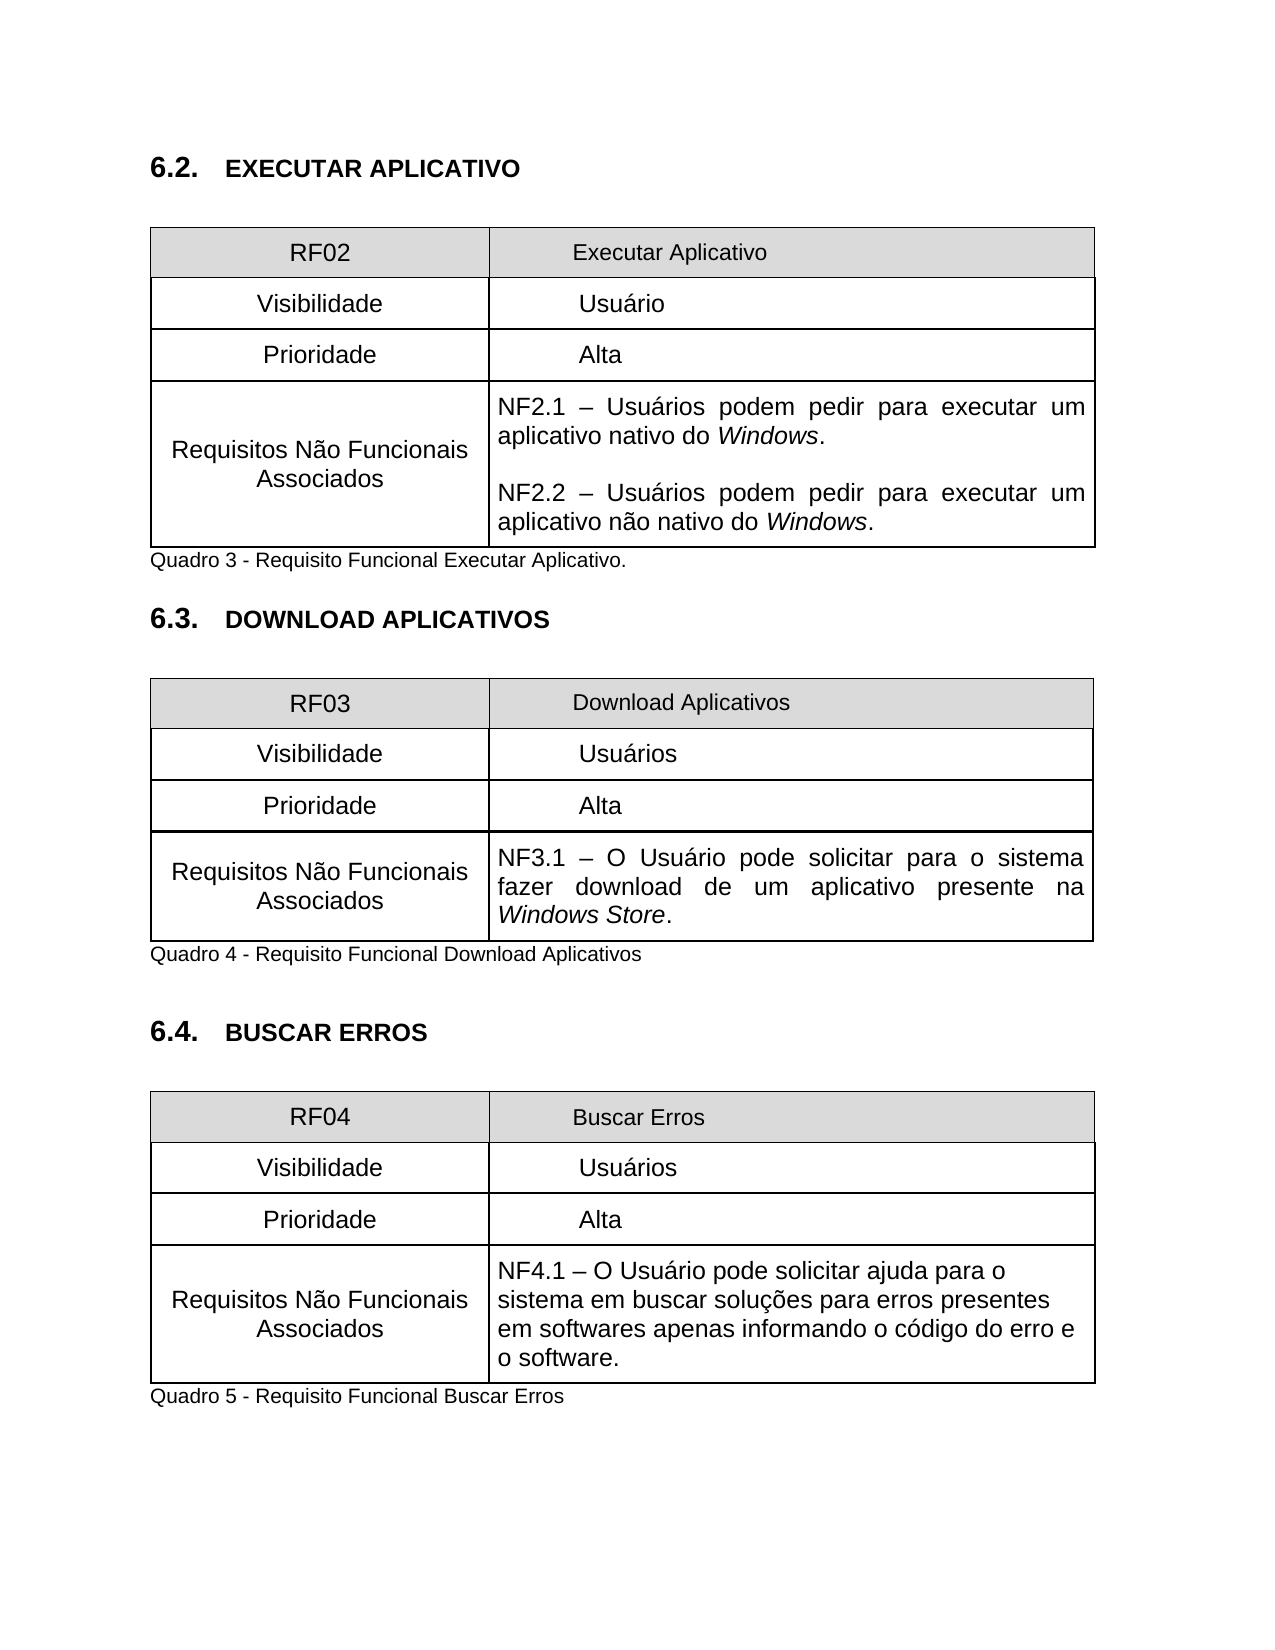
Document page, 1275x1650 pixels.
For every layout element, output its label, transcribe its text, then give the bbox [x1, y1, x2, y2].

table_cell Prioridade [152, 781, 488, 830]
text Quadro 3 - Requisito Funcional Executar Aplicativo. [150, 548, 1125, 572]
table_header Executar Aplicativo [490, 228, 1094, 277]
table_header Buscar Erros [490, 1092, 1094, 1142]
table_cell Requisitos Não Funcionais Associados [152, 382, 488, 546]
text Quadro 5 - Requisito Funcional Buscar Erros [150, 1384, 1125, 1408]
table_cell Usuário [490, 278, 1094, 328]
text DOWNLOAD APLICATIVOS [150, 601, 1125, 634]
table_cell Alta [490, 781, 1092, 830]
table_cell Usuários [490, 729, 1092, 779]
text EXECUTAR APLICATIVO [150, 150, 1125, 183]
table_cell NF3.1 – O Usuário pode solicitar para o sistema fazer download de um aplicativo presente na Windows Store. [490, 833, 1092, 939]
table_cell Visibilidade [152, 278, 488, 328]
table_cell Alta [490, 330, 1094, 379]
table_header RF04 [151, 1092, 489, 1142]
table_cell Visibilidade [152, 1143, 488, 1192]
table_cell Requisitos Não Funcionais Associados [152, 833, 488, 939]
table_header RF02 [151, 228, 489, 277]
table_header Download Aplicativos [490, 679, 1093, 728]
table_cell Prioridade [152, 1194, 488, 1244]
table_header RF03 [151, 679, 489, 728]
text BUSCAR ERROS [150, 1014, 1125, 1048]
table_cell NF2.1 – Usuários podem pedir para executar um aplicativo nativo do Windows. NF2.2 – Usuários podem pedir para executar um aplicativo não nativo do Windows. [490, 382, 1094, 546]
table_cell NF4.1 – O Usuário pode solicitar ajuda para o sistema em buscar soluções para erros presentes em softwares apenas informando o código do erro e o software. [490, 1246, 1094, 1382]
table_cell Prioridade [152, 330, 488, 379]
table_cell Alta [490, 1194, 1094, 1244]
table_cell Usuários [490, 1143, 1094, 1192]
text Quadro 4 - Requisito Funcional Download Aplicativos [150, 942, 1125, 966]
table_cell Visibilidade [152, 729, 488, 779]
table_cell Requisitos Não Funcionais Associados [152, 1246, 488, 1382]
